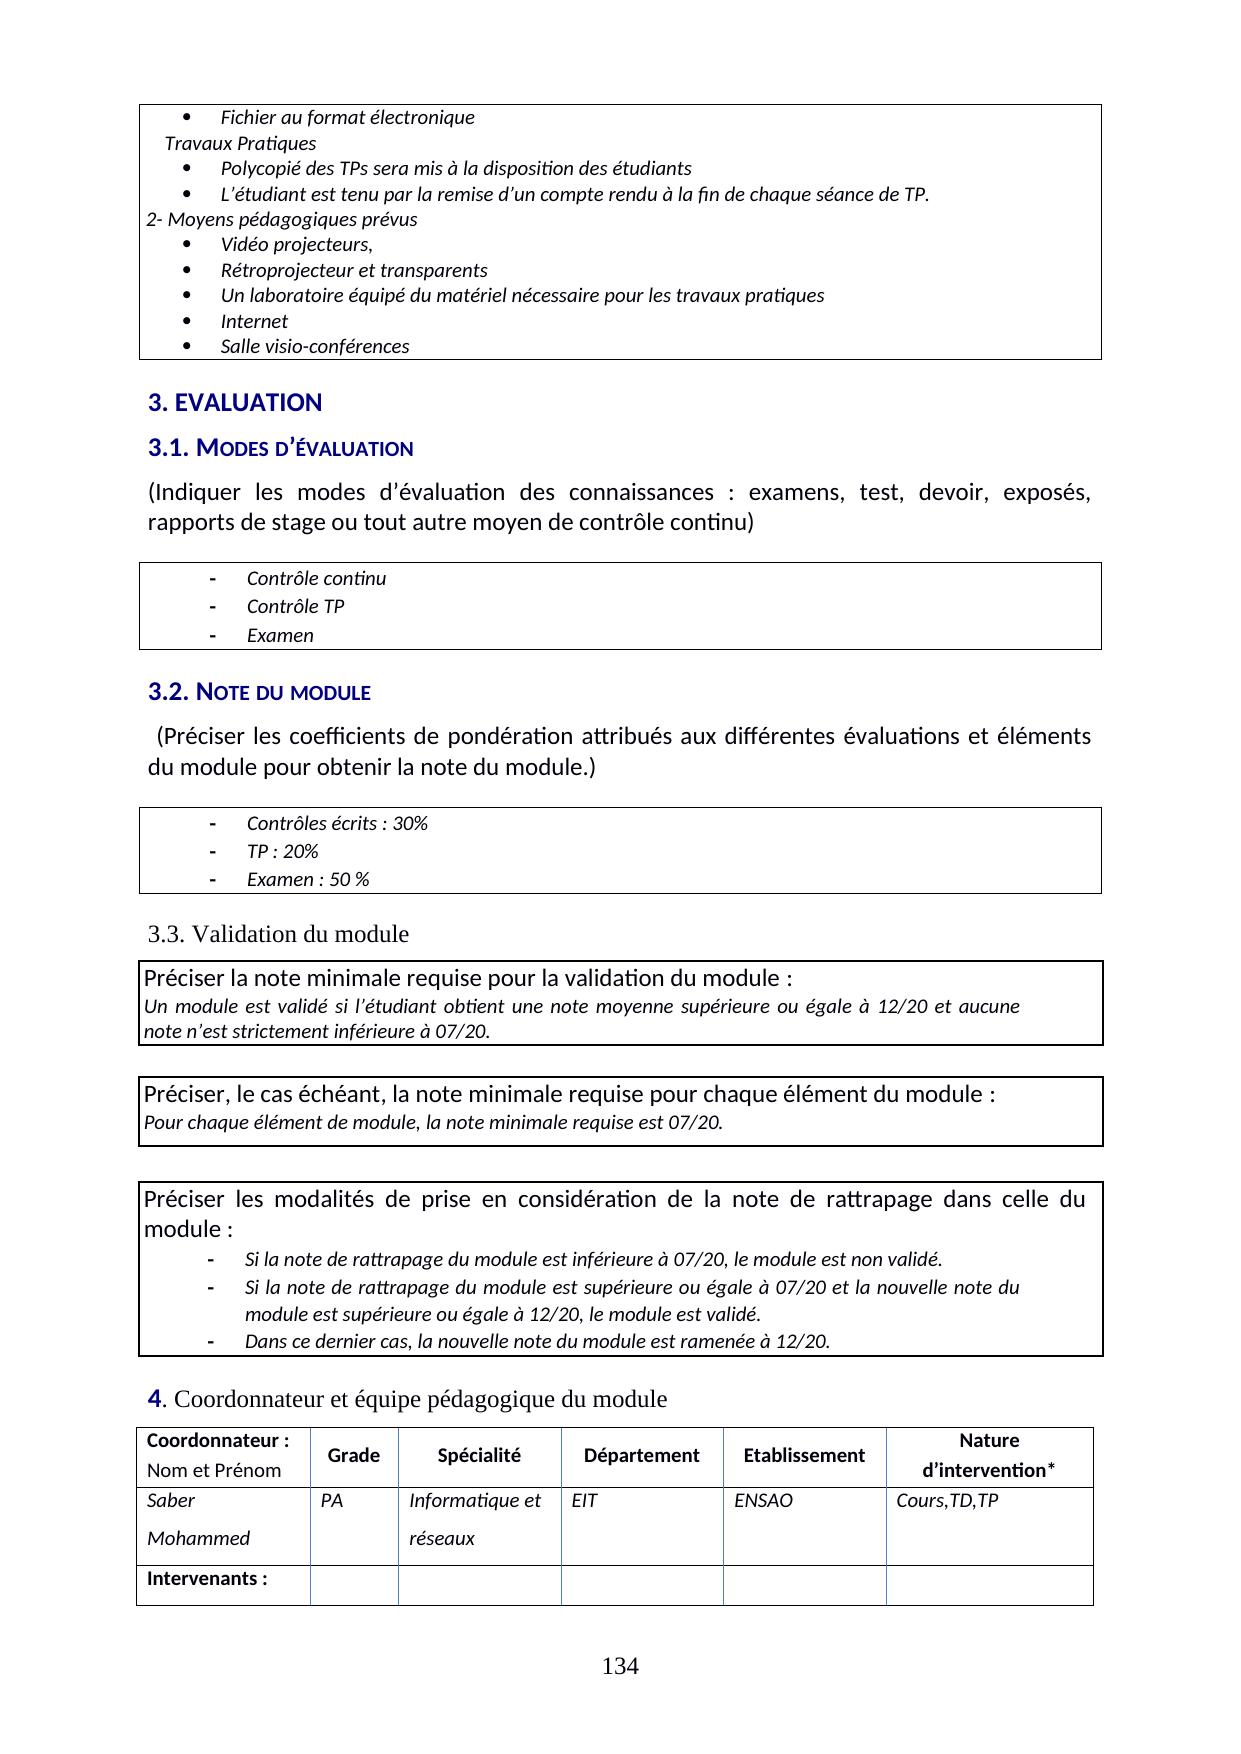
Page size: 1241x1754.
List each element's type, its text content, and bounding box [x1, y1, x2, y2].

text (Indiquer les modes d’évaluation des connaissances : examens, test, devoir, exposés, rapports de stage ou tout autre moyen de contrôle continu) [148, 476, 1092, 537]
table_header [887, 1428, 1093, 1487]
text 3. EVALUATION [148, 385, 1092, 418]
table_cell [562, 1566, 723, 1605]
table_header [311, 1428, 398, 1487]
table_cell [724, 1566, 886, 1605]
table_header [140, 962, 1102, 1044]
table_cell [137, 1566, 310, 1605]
text (Préciser les coefficients de pondération attribués aux différentes évaluations et éléments du module pour obtenir la note du module.) [148, 720, 1092, 781]
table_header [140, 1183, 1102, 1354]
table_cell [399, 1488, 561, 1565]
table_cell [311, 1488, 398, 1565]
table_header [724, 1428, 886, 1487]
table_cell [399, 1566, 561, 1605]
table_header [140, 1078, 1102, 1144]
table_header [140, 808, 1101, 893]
text 3.1. Modes d’évaluation [148, 430, 1092, 463]
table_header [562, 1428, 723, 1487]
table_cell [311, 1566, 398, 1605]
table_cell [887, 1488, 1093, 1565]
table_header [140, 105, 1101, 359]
text 3.3. Validation du module [148, 919, 1092, 948]
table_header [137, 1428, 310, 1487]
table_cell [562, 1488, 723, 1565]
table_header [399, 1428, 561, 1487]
text 3.2. Note du module [148, 674, 1092, 708]
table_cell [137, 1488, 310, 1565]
text 4. Coordonnateur et équipe pédagogique du module [148, 1382, 1092, 1415]
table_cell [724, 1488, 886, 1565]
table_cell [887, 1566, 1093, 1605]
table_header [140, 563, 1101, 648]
